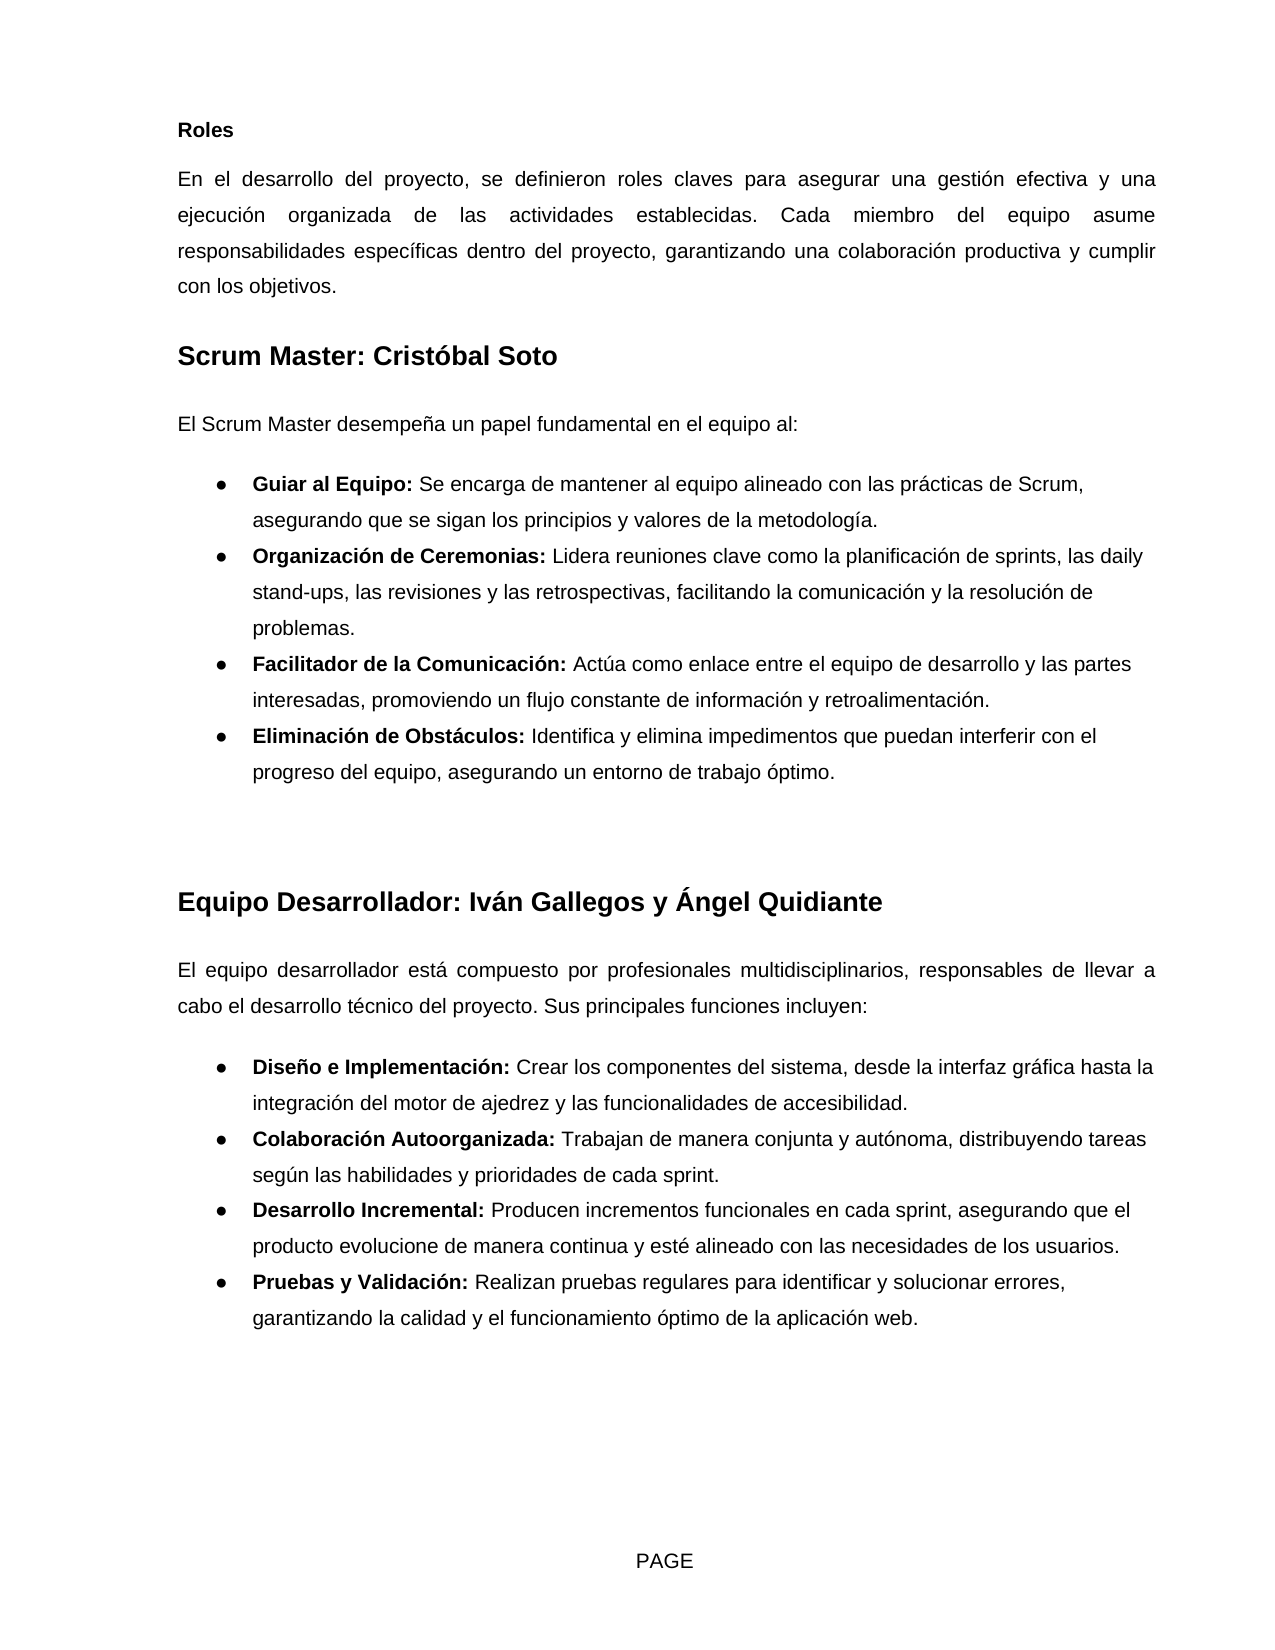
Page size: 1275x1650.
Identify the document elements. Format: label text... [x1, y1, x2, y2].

text Roles [177, 118, 1157, 142]
list Colaboración Autoorganizada: Trabajan de manera conjunta y autónoma, distribuyendo tareas según las habilidades y prioridades de cada sprint. [215, 1126, 1157, 1186]
text El Scrum Master desempeña un papel fundamental en el equipo al: [177, 411, 1157, 435]
subtitle Equipo Desarrollador: Iván Gallegos y Ángel Quidiante [177, 886, 1157, 917]
list Eliminación de Obstáculos: Identifica y elimina impedimentos que puedan interferir con el progreso del equipo, asegurando un entorno de trabajo óptimo. [215, 724, 1157, 784]
list Diseño e Implementación: Crear los componentes del sistema, desde la interfaz gráfica hasta la integración del motor de ajedrez y las funcionalidades de accesibilidad. [215, 1054, 1157, 1114]
text En el desarrollo del proyecto, se definieron roles claves para asegurar una gestión efectiva y una ejecución organizada de las actividades establecidas. Cada miembro del equipo asume responsabilidades específicas dentro del proyecto, garantizando una colaboración productiva y cumplir con los objetivos. [177, 167, 1157, 298]
list Facilitador de la Comunicación: Actúa como enlace entre el equipo de desarrollo y las partes interesadas, promoviendo un flujo constante de información y retroalimentación. [215, 652, 1157, 712]
text El equipo desarrollador está compuesto por profesionales multidisciplinarios, responsables de llevar a cabo el desarrollo técnico del proyecto. Sus principales funciones incluyen: [177, 958, 1157, 1018]
list Organización de Ceremonias: Lidera reuniones clave como la planificación de sprints, las daily stand-ups, las revisiones y las retrospectivas, facilitando la comunicación y la resolución de problemas. [215, 544, 1157, 640]
subtitle Scrum Master: Cristóbal Soto [177, 339, 1157, 371]
list Pruebas y Validación: Realizan pruebas regulares para identificar y solucionar errores, garantizando la calidad y el funcionamiento óptimo de la aplicación web. [215, 1270, 1157, 1330]
list Desarrollo Incremental: Producen incrementos funcionales en cada sprint, asegurando que el producto evolucione de manera continua y esté alineado con las necesidades de los usuarios. [215, 1198, 1157, 1258]
list Guiar al Equipo: Se encarga de mantener al equipo alineado con las prácticas de Scrum, asegurando que se sigan los principios y valores de la metodología. [215, 472, 1157, 532]
